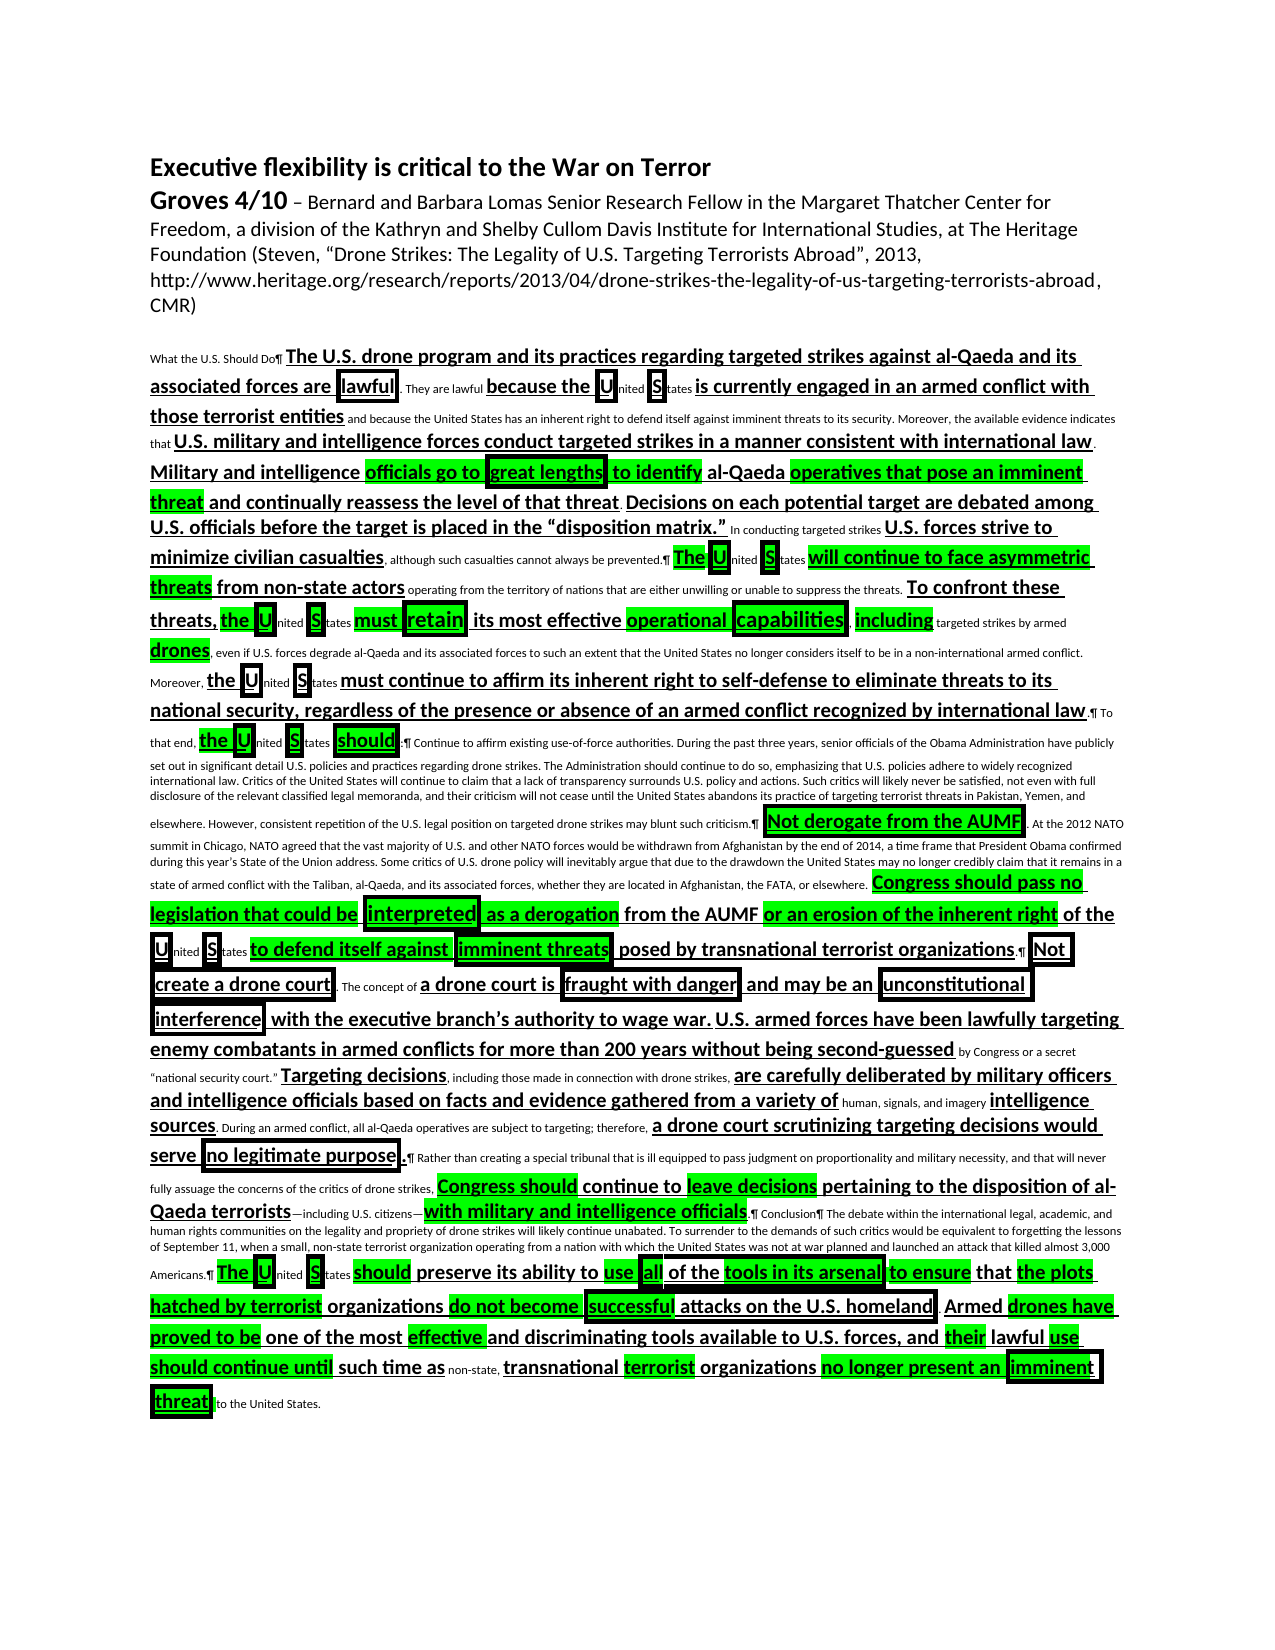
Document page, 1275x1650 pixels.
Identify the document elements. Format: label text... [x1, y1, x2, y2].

text Executive flexibility is critical to the War on Terror [150, 150, 1125, 183]
text What the U.S. Should Do¶ The U.S. drone program and its practices regarding targeted strikes against al-Qaeda and its associated forces are lawful. They are lawful because the United States is currently engaged in an armed conflict with those terrorist entities and because the United States has an inherent right to defend itself against imminent threats to its security. Moreover, the available evidence indicates that U.S. military and intelligence forces conduct targeted strikes in a manner consistent with international law. Military and intelligence officials go to great lengths to identify al-Qaeda operatives that pose an imminent threat and continually reassess the level of that threat. Decisions on each potential target are debated among U.S. officials before the target is placed in the “disposition matrix.” In conducting targeted strikes U.S. forces strive to minimize civilian casualties, although such casualties cannot always be prevented.¶ The United States will continue to face asymmetric threats from non-state actors operating from the territory of nations that are either unwilling or unable to suppress the threats. To confront these threats, the United States must retain its most effective operational capabilities, including targeted strikes by armed drones, even if U.S. forces degrade al-Qaeda and its associated forces to such an extent that the United States no longer considers itself to be in a non-international armed conflict. Moreover, the United States must continue to affirm its inherent right to self-defense to eliminate threats to its national security, regardless of the presence or absence of an armed conflict recognized by international law.¶ To that end, the United States should:¶ Continue to affirm existing use-of-force authorities. During the past three years, senior officials of the Obama Administration have publicly set out in significant detail U.S. policies and practices regarding drone strikes. The Administration should continue to do so, emphasizing that U.S. policies adhere to widely recognized international law. Critics of the United States will continue to claim that a lack of transparency surrounds U.S. policy and actions. Such critics will likely never be satisfied, not even with full disclosure of the relevant classified legal memoranda, and their criticism will not cease until the United States abandons its practice of targeting terrorist threats in Pakistan, Yemen, and elsewhere. However, consistent repetition of the U.S. legal position on targeted drone strikes may blunt such criticism.¶ Not derogate from the AUMF. At the 2012 NATO summit in Chicago, NATO agreed that the vast majority of U.S. and other NATO forces would be withdrawn from Afghanistan by the end of 2014, a time frame that President Obama confirmed during this year’s State of the Union address. Some critics of U.S. drone policy will inevitably argue that due to the drawdown the United States may no longer credibly claim that it remains in a state of armed conflict with the Taliban, al-Qaeda, and its associated forces, whether they are located in Afghanistan, the FATA, or elsewhere. Congress should pass no legislation that could be interpreted as a derogation from the AUMF or an erosion of the inherent right of the United States to defend itself against imminent threats posed by transnational terrorist organizations.¶ Not create a drone court. The concept of a drone court is fraught with danger and may be an unconstitutional interference with the executive branch’s authority to wage war. U.S. armed forces have been lawfully targeting enemy combatants in armed conflicts for more than 200 years without being second-guessed by Congress or a secret “national security court.” Targeting decisions, including those made in connection with drone strikes, are carefully deliberated by military officers and intelligence officials based on facts and evidence gathered from a variety of human, signals, and imagery intelligence sources. During an armed conflict, all al-Qaeda operatives are subject to targeting; therefore, a drone court scrutinizing targeting decisions would serve no legitimate purpose.¶ Rather than creating a special tribunal that is ill equipped to pass judgment on proportionality and military necessity, and that will never fully assuage the concerns of the critics of drone strikes, Congress should continue to leave decisions pertaining to the disposition of al-Qaeda terrorists—including U.S. citizens—with military and intelligence officials.¶ Conclusion¶ The debate within the international legal, academic, and human rights communities on the legality and propriety of drone strikes will likely continue unabated. To surrender to the demands of such critics would be equivalent to forgetting the lessons of September 11, when a small, non-state terrorist organization operating from a nation with which the United States was not at war planned and launched an attack that killed almost 3,000 Americans.¶ The United States should preserve its ability to use all of the tools in its arsenal to ensure that the plots hatched by terrorist organizations do not become successful attacks on the U.S. homeland. Armed drones have proved to be one of the most effective and discriminating tools available to U.S. forces, and their lawful use should continue until such time as non-state, transnational terrorist organizations no longer present an imminent threat to the United States. [150, 343, 1125, 1419]
text Groves 4/10 – Bernard and Barbara Lomas Senior Research Fellow in the Margaret Thatcher Center for Freedom, a division of the Kathryn and Shelby Cullom Davis Institute for International Studies, at The Heritage Foundation (Steven, “Drone Strikes: The Legality of U.S. Targeting Terrorists Abroad”, 2013, http://www.heritage.org/research/reports/2013/04/drone-strikes-the-legality-of-us-targeting-terrorists-abroad, CMR) [150, 183, 1125, 318]
